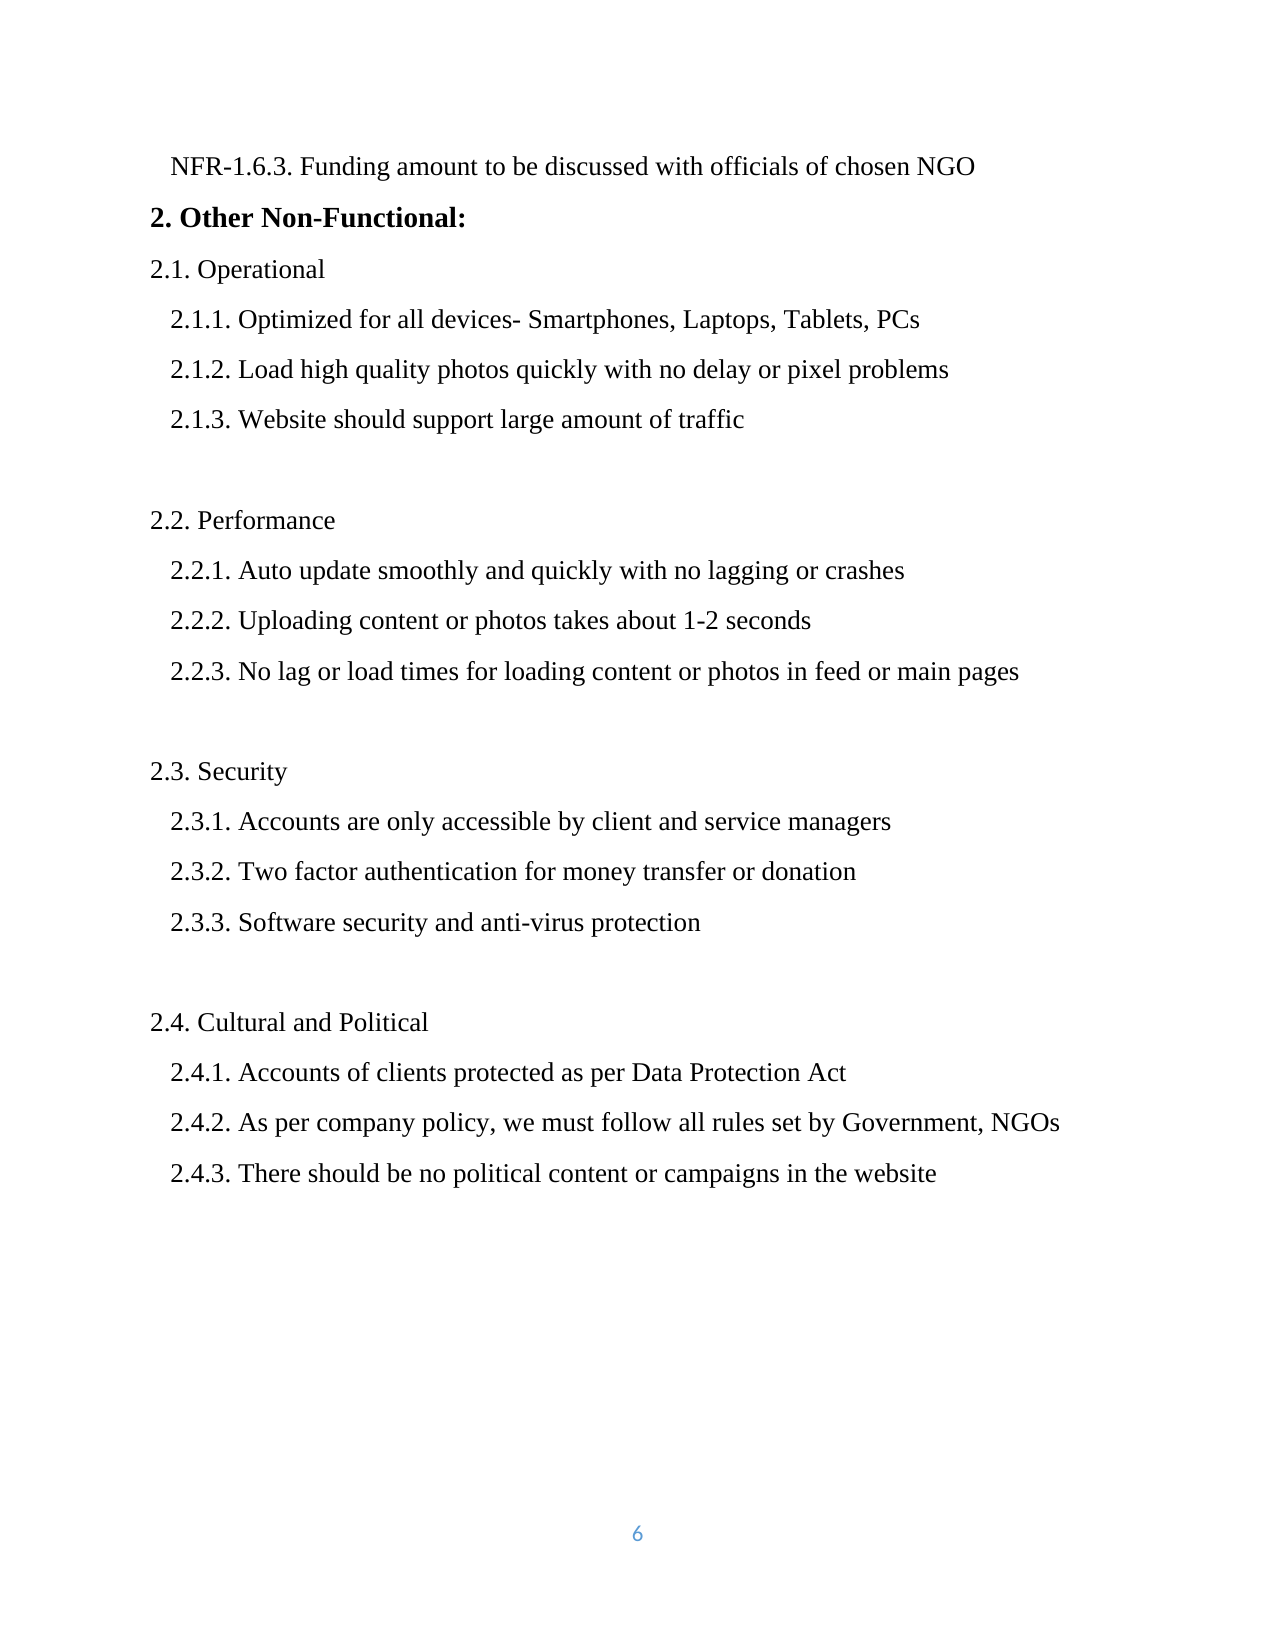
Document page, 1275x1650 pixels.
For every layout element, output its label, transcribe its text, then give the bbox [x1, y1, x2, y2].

text 2.2.1. Auto update smoothly and quickly with no lagging or crashes [150, 554, 1125, 585]
text 2.4. Cultural and Political [150, 1006, 1125, 1037]
text NFR-1.6.3. Funding amount to be discussed with officials of chosen NGO [150, 150, 1125, 181]
text 2.1.2. Load high quality photos quickly with no delay or pixel problems [150, 353, 1125, 384]
text 2.3.2. Two factor authentication for money transfer or donation [150, 856, 1125, 887]
text 2.1. Operational [150, 253, 1125, 284]
text 2.2.2. Uploading content or photos takes about 1-2 seconds [150, 604, 1125, 636]
text 2.3. Security [150, 755, 1125, 786]
text 2.4.1. Accounts of clients protected as per Data Protection Act [150, 1056, 1125, 1087]
text 2.3.3. Software security and anti-virus protection [150, 906, 1125, 937]
text 2.1.1. Optimized for all devices- Smartphones, Laptops, Tablets, PCs [150, 303, 1125, 334]
text 2.4.2. As per company policy, we must follow all rules set by Government, NGOs [150, 1107, 1125, 1138]
text 2. Other Non-Functional: [150, 200, 1125, 234]
text 2.1.3. Website should support large amount of traffic [150, 404, 1125, 435]
text 2.2.3. No lag or load times for loading content or photos in feed or main pages [150, 655, 1125, 686]
text 2.2. Performance [150, 504, 1125, 535]
text 2.3.1. Accounts are only accessible by client and service managers [150, 805, 1125, 836]
text 2.4.3. There should be no political content or campaigns in the website [150, 1157, 1125, 1188]
